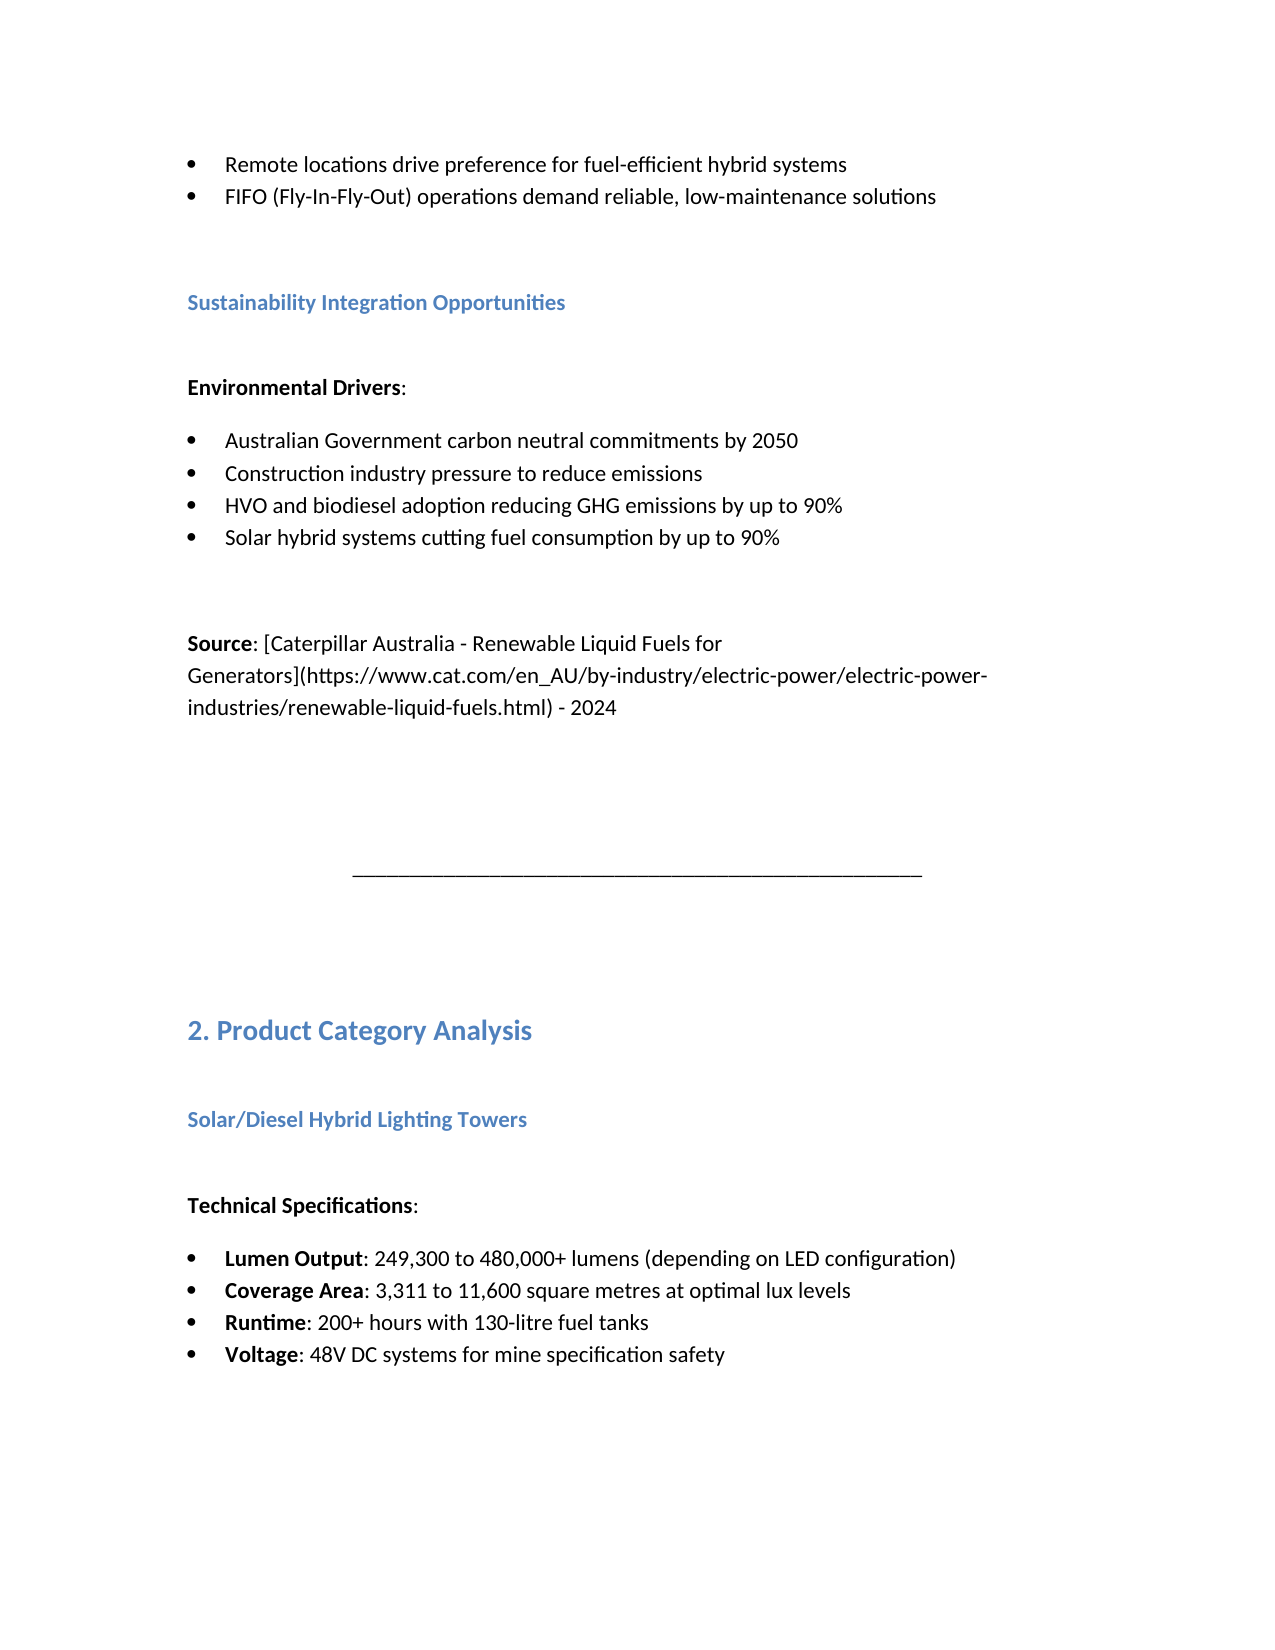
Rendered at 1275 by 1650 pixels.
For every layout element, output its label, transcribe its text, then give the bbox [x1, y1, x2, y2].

list Coverage Area: 3,311 to 11,600 square metres at optimal lux levels [187, 1276, 1087, 1304]
subtitle 2. Product Category Analysis [187, 1012, 1087, 1047]
list Lumen Output: 249,300 to 480,000+ lumens (depending on LED configuration) [187, 1244, 1087, 1272]
subtitle Sustainability Integration Opportunities [187, 288, 1087, 316]
list Australian Government carbon neutral commitments by 2050 [187, 426, 1087, 454]
list Runtime: 200+ hours with 130-litre fuel tanks [187, 1308, 1087, 1336]
list Remote locations drive preference for fuel-efficient hybrid systems [187, 150, 1087, 178]
text Environmental Drivers: [187, 373, 1087, 401]
list Solar hybrid systems cutting fuel consumption by up to 90% [187, 523, 1087, 551]
text Source: [Caterpillar Australia - Renewable Liquid Fuels for Generators](https://www.cat.com/en_AU/by-industry/electric-power/electric-power-industries/renewable-liquid-fuels.html) - 2024 [187, 629, 1087, 721]
list Construction industry pressure to reduce emissions [187, 459, 1087, 487]
list HVO and biodiesel adoption reducing GHG emissions by up to 90% [187, 491, 1087, 519]
list FIFO (Fly-In-Fly-Out) operations demand reliable, low-maintenance solutions [187, 182, 1087, 210]
subtitle Solar/Diesel Hybrid Lighting Towers [187, 1106, 1087, 1133]
text __________________________________________________ [187, 852, 1087, 881]
text Technical Specifications: [187, 1191, 1087, 1219]
list Voltage: 48V DC systems for mine specification safety [187, 1340, 1087, 1368]
